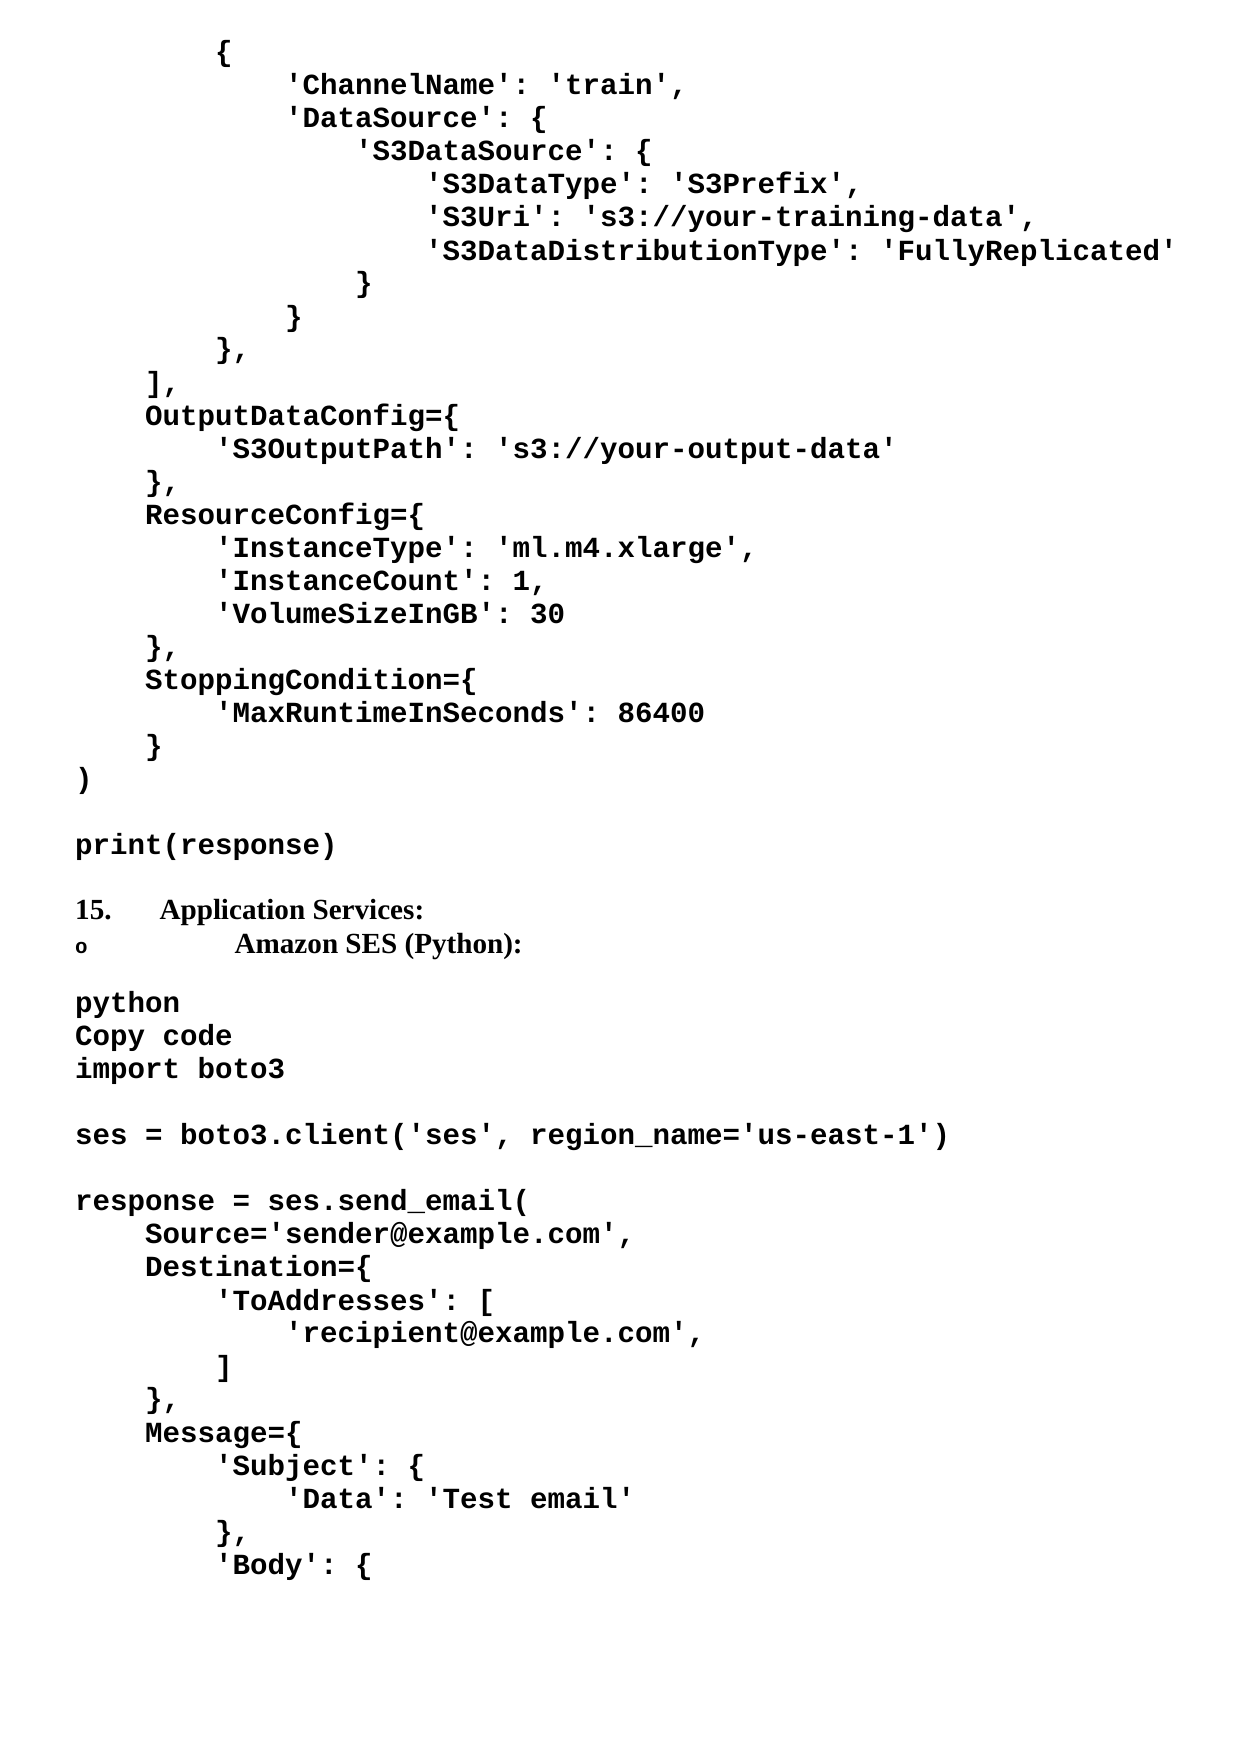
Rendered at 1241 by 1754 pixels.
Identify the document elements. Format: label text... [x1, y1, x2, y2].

text } [75, 731, 1200, 764]
text ResourceConfig={ [75, 500, 1200, 533]
text 'InstanceType': 'ml.m4.xlarge', [75, 533, 1200, 566]
text 'S3DataSource': { [75, 137, 1200, 169]
text Destination={ [75, 1253, 1200, 1286]
text { [75, 37, 1200, 71]
text }, [75, 1517, 1200, 1550]
text 'ChannelName': 'train', [75, 71, 1200, 103]
text }, [75, 467, 1200, 500]
text 'recipient@example.com', [75, 1319, 1200, 1352]
text ) [75, 764, 1200, 797]
text } [75, 269, 1200, 302]
text ses = boto3.client('ses', region_name='us-east-1') [75, 1121, 1200, 1153]
text 'InstanceCount': 1, [75, 566, 1200, 599]
list Application Services: [75, 892, 1200, 926]
text }, [75, 632, 1200, 665]
text OutputDataConfig={ [75, 401, 1200, 434]
text 'VolumeSizeInGB': 30 [75, 599, 1200, 632]
list Amazon SES (Python): [75, 926, 1200, 959]
text python [75, 988, 1200, 1021]
text 'Data': 'Test email' [75, 1484, 1200, 1517]
text Copy code [75, 1021, 1200, 1054]
text 'Body': { [75, 1550, 1200, 1583]
text 'S3DataDistributionType': 'FullyReplicated' [75, 236, 1200, 269]
text Source='sender@example.com', [75, 1219, 1200, 1253]
text }, [75, 335, 1200, 368]
text ] [75, 1352, 1200, 1385]
text 'Subject': { [75, 1451, 1200, 1484]
text ], [75, 368, 1200, 401]
text }, [75, 1385, 1200, 1418]
text StoppingCondition={ [75, 665, 1200, 698]
text } [75, 302, 1200, 335]
text response = ses.send_email( [75, 1187, 1200, 1219]
text 'ToAddresses': [ [75, 1286, 1200, 1319]
text Message={ [75, 1418, 1200, 1451]
text print(response) [75, 830, 1200, 863]
text import boto3 [75, 1054, 1200, 1087]
text 'S3OutputPath': 's3://your-output-data' [75, 434, 1200, 467]
text 'S3Uri': 's3://your-training-data', [75, 203, 1200, 236]
text 'S3DataType': 'S3Prefix', [75, 169, 1200, 203]
text 'DataSource': { [75, 103, 1200, 137]
text 'MaxRuntimeInSeconds': 86400 [75, 698, 1200, 731]
